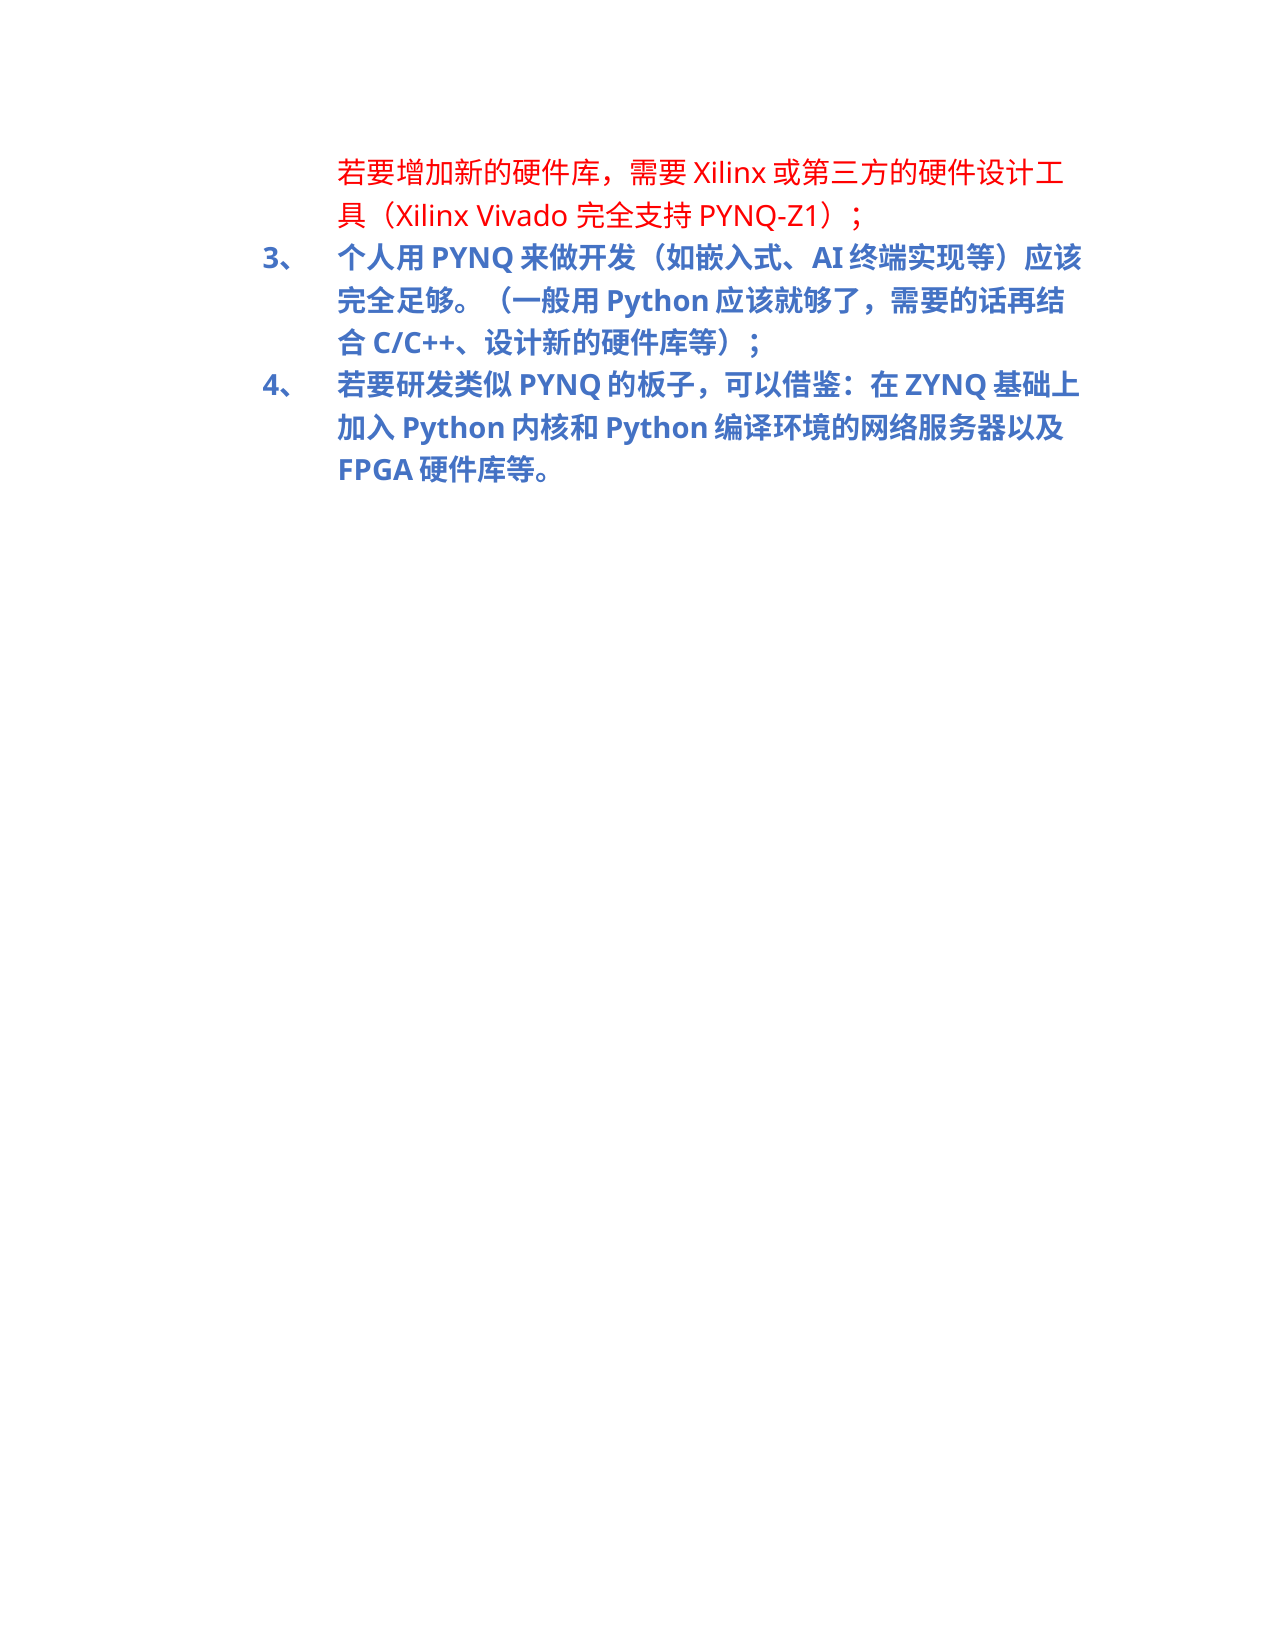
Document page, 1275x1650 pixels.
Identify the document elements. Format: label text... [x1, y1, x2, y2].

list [262, 150, 1087, 235]
list 若要研发类似PYNQ的板子，可以借鉴：在ZYNQ基础上加入Python内核和Python编译环境的网络服务器以及FPGA硬件库等。 [262, 362, 1087, 489]
list 个人用PYNQ来做开发（如嵌入式、AI终端实现等）应该完全足够。（一般用Python应该就够了，需要的话再结合C/C++、设计新的硬件库等）； [262, 235, 1087, 362]
